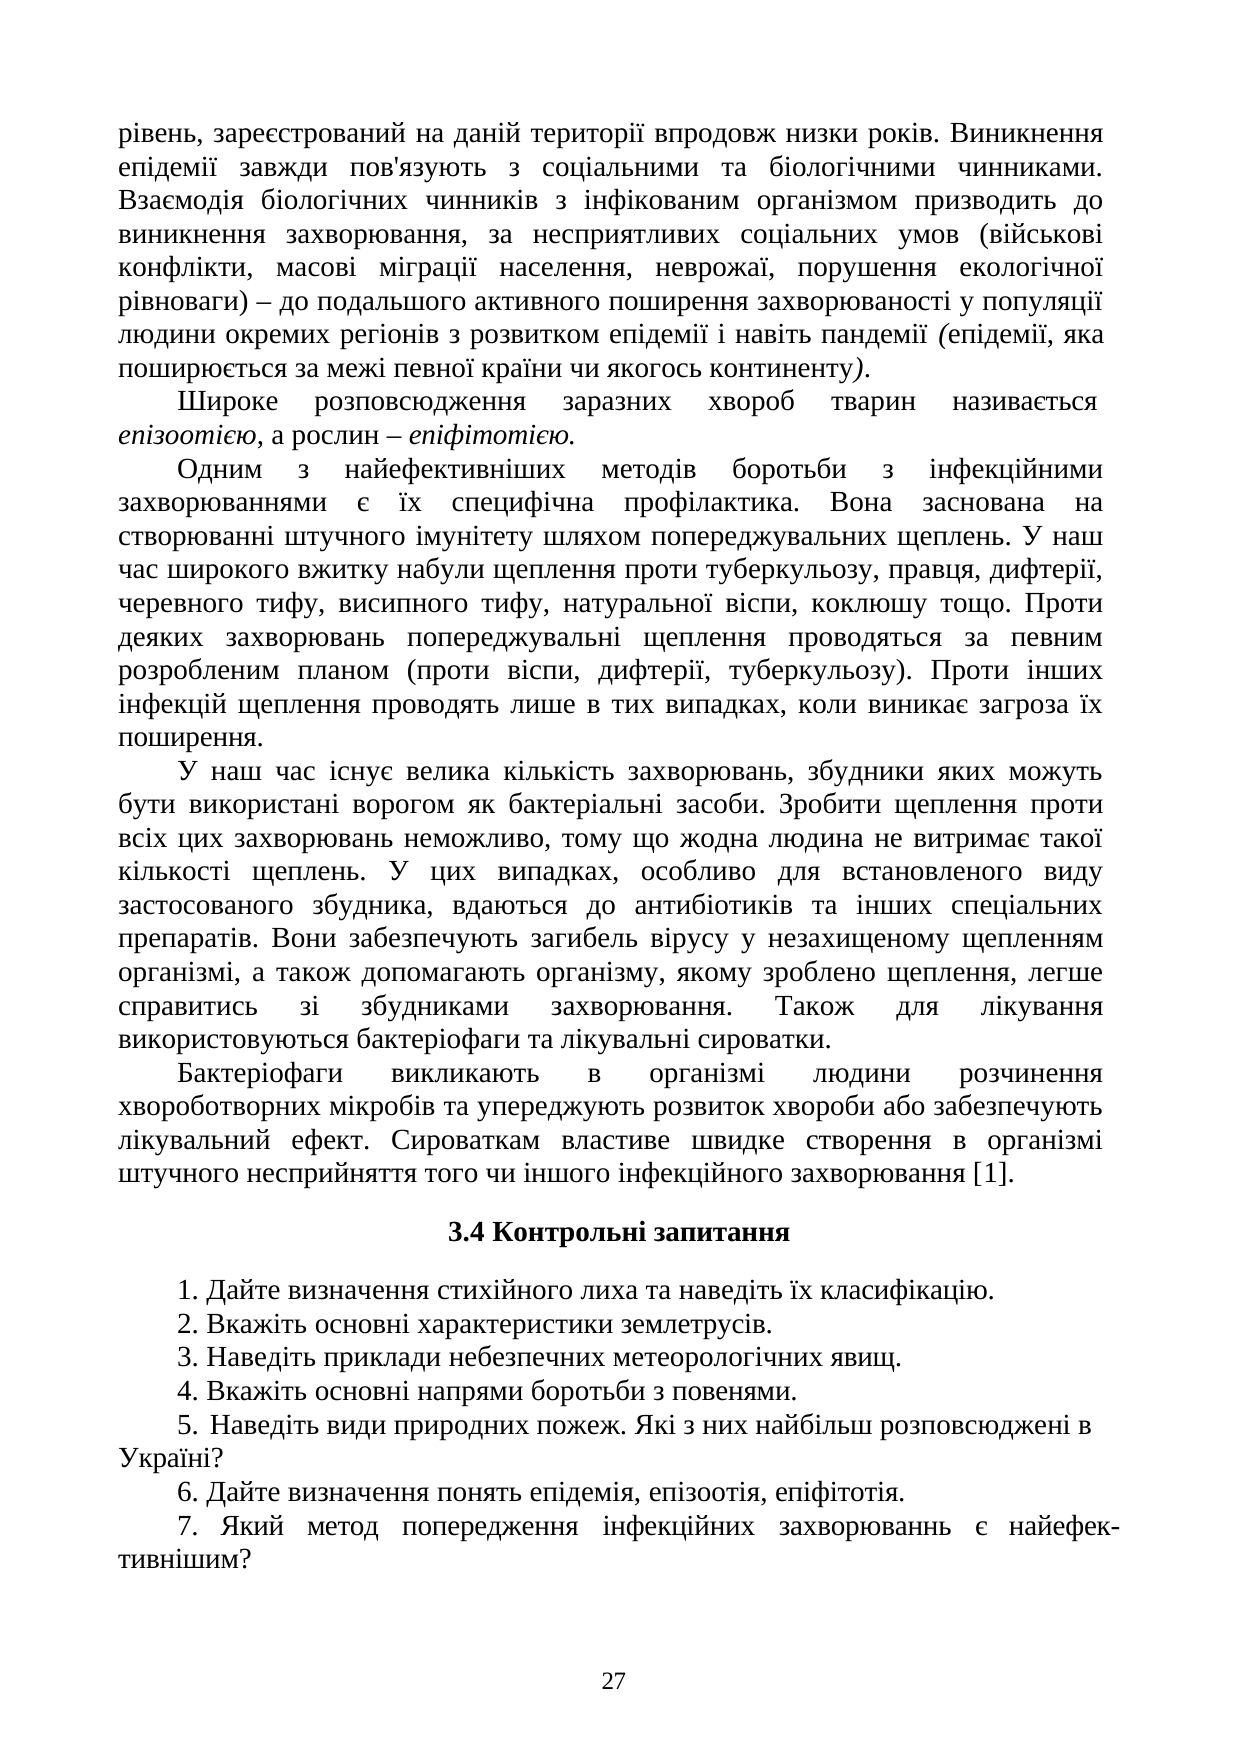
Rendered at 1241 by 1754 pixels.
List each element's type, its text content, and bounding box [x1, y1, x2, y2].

text Бактеріофаги викликають в організмі людини розчинення хвороботворних мікробів та упереджують розвиток хвороби або забезпечують лікувальний ефект. Сироваткам властиве швидке створення в організмі штучного несприйняття того чи іншого інфекційного захворювання [1]. [118, 1055, 1104, 1189]
list Наведіть приклади небезпечних метеорологічних явищ. [177, 1340, 1171, 1373]
list Дайте визначення понять епідемія, епізоотія, епіфітотія. [177, 1474, 1171, 1508]
text Одним з найефективніших методів боротьби з інфекційними захворюваннями є їх специфічна профілактика. Вона заснована на створюванні штучного імунітету шляхом попереджувальних щеплень. У наш час широкого вжитку набули щеплення проти туберкульозу, правця, дифтерії, черевного тифу, висипного тифу, натуральної віспи, коклюшу тощо. Проти деяких захворювань попереджувальні щеплення проводяться за певним розробленим планом (проти віспи, дифтерії, туберкульозу). Проти інших інфекцій щеплення проводять лише в тих випадках, коли виникає загроза їх поширення. [118, 451, 1104, 753]
list Який метод попередження інфекційних захворюваннь є найефек- тивнішим? [118, 1508, 1123, 1575]
text Широке розповсюдження заразних хвороб тварин називається [177, 384, 1171, 417]
list Наведіть види природних пожеж. Які з них найбільш розповсюджені в Україні? [118, 1407, 1122, 1474]
text рівень, зареєстрований на даній території впродовж низки років. Виникнення епідемії завжди пов'язують з соціальними та біологічними чинниками. Взаємодія біологічних чинників з інфікованим організмом призводить до виникнення захворювання, за несприятливих соціальних умов (військові конфлікти, масові міграції населення, неврожаї, порушення екологічної рівноваги) – до подальшого активного поширення захворюваності у популяції людини окремих регіонів з розвитком епідемії і навіть пандемії (епідемії, яка поширюється за межі певної країни чи якогось континенту). [118, 115, 1104, 384]
text У наш час існує велика кількість захворювань, збудники яких можуть бути використані ворогом як бактеріальні засоби. Зробити щеплення проти всіх цих захворювань неможливо, тому що жодна людина не витримає такої кількості щеплень. У цих випадках, особливо для встановленого виду застосованого збудника, вдаються до антибіотиків та інших спеціальних препаратів. Вони забезпечують загибель вірусу у незахищеному щепленням організмі, а також допомагають організму, якому зроблено щеплення, легше справитись зі збудниками захворювання. Також для лікування використовуються бактеріофаги та лікувальні сироватки. [118, 753, 1104, 1055]
list Дайте визначення стихійного лиха та наведіть їх класифікацію. [177, 1273, 1171, 1306]
list Вкажіть основні напрями боротьби з повенями. [177, 1373, 1171, 1407]
list Вкажіть основні характеристики землетрусів. [177, 1306, 1171, 1340]
subtitle Контрольні запитання [448, 1214, 1171, 1248]
text епізоотією, а рослин – епіфітотією. [118, 417, 1171, 451]
